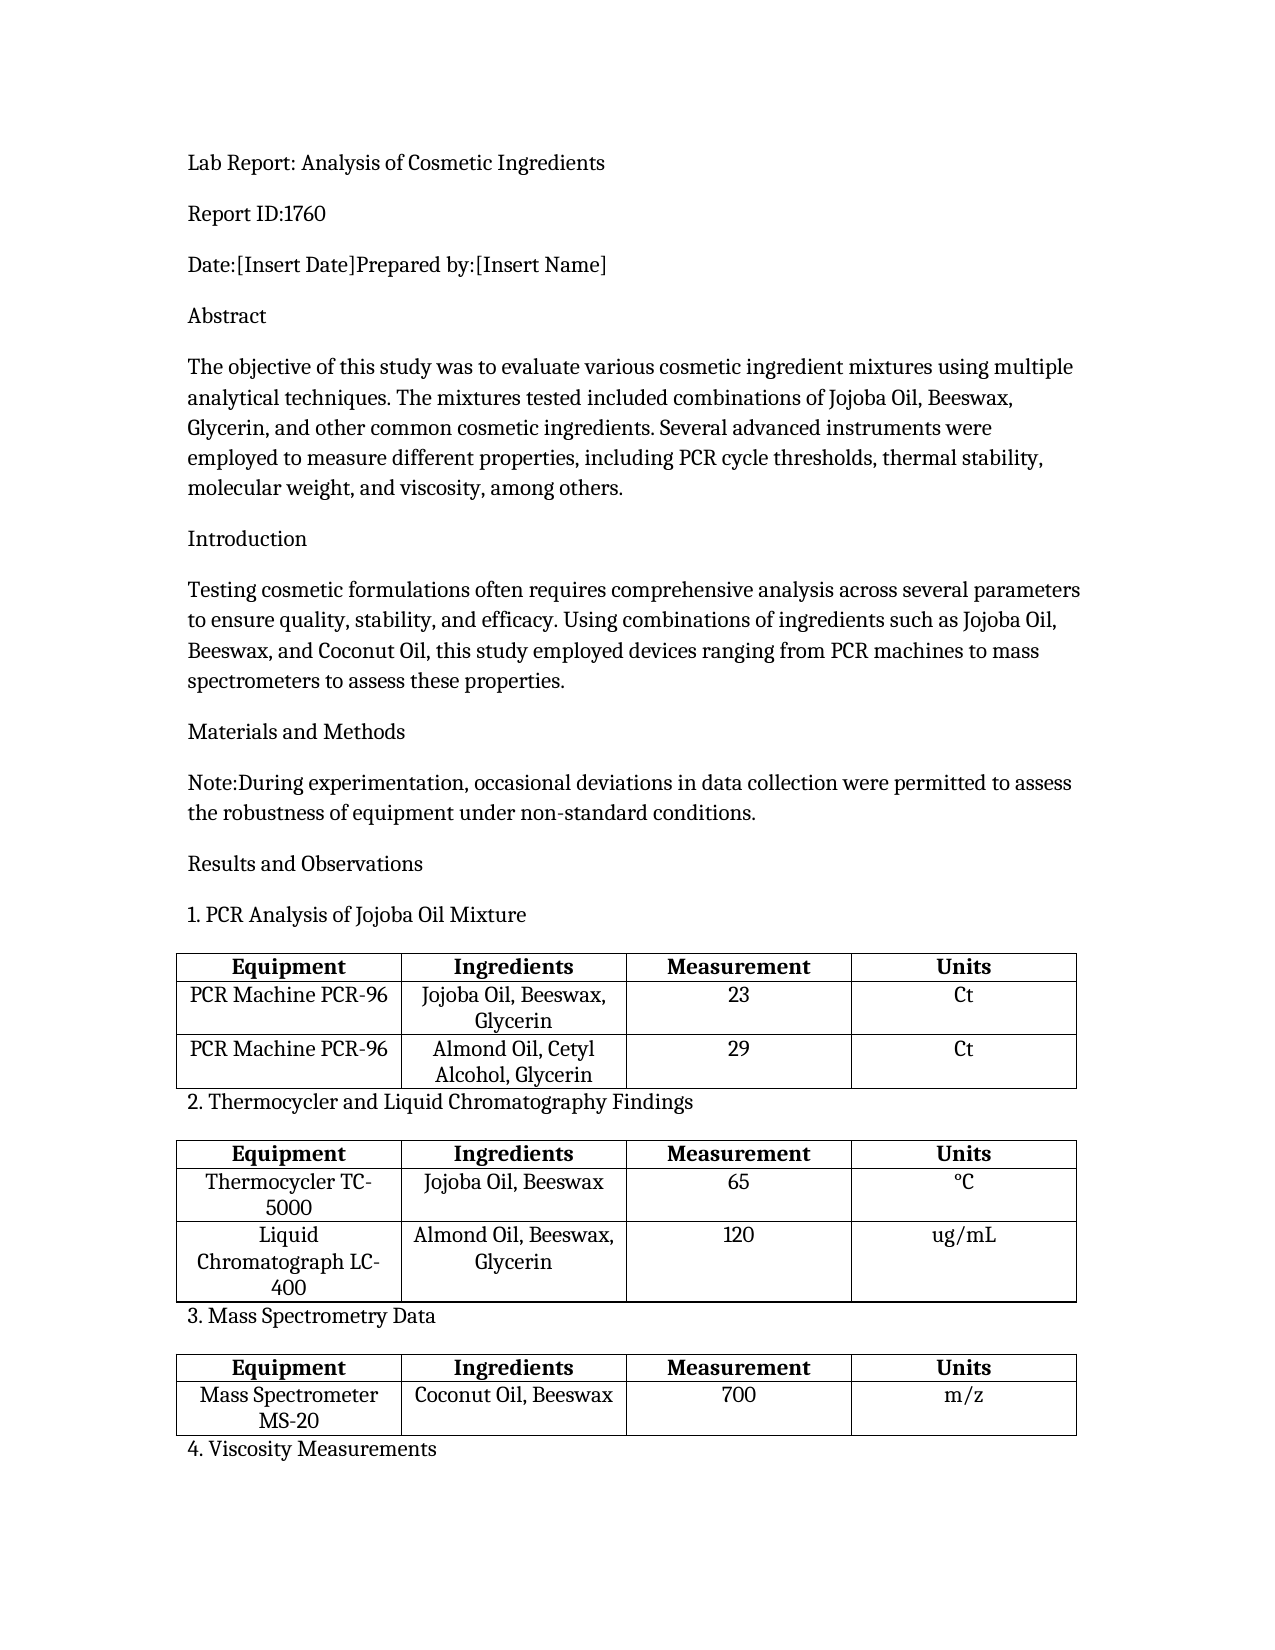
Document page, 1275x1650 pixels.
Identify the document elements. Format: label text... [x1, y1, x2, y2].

table_header Ingredients [402, 954, 626, 981]
text Lab Report: Analysis of Cosmetic Ingredients [187, 150, 1087, 176]
table_cell Thermocycler TC-5000 [177, 1169, 401, 1221]
table_cell Liquid Chromatograph LC-400 [177, 1222, 401, 1301]
text Report ID:1760 [187, 201, 1087, 227]
table_cell Mass Spectrometer MS-20 [177, 1382, 401, 1434]
table_cell Ct [852, 982, 1076, 1034]
table_cell ug/mL [852, 1222, 1076, 1301]
text Materials and Methods [187, 719, 1087, 745]
text Note:During experimentation, occasional deviations in data collection were permitted to assess the robustness of equipment under non-standard conditions. [187, 770, 1087, 826]
table_header Measurement [627, 954, 851, 981]
table_cell 23 [627, 982, 851, 1034]
table_cell PCR Machine PCR-96 [177, 982, 401, 1034]
table_cell 65 [627, 1169, 851, 1221]
text 4. Viscosity Measurements [187, 1436, 1087, 1462]
table_cell PCR Machine PCR-96 [177, 1035, 401, 1088]
table_header Measurement [627, 1355, 851, 1381]
text Introduction [187, 526, 1087, 552]
table_cell Coconut Oil, Beeswax [402, 1382, 626, 1434]
table_header Measurement [627, 1141, 851, 1167]
text 3. Mass Spectrometry Data [187, 1302, 1087, 1329]
table_cell Jojoba Oil, Beeswax, Glycerin [402, 982, 626, 1034]
table_header Equipment [177, 1141, 401, 1167]
table_header Units [852, 1355, 1076, 1381]
text Date:[Insert Date]Prepared by:[Insert Name] [187, 252, 1087, 278]
table_cell °C [852, 1169, 1076, 1221]
text The objective of this study was to evaluate various cosmetic ingredient mixtures using multiple analytical techniques. The mixtures tested included combinations of Jojoba Oil, Beeswax, Glycerin, and other common cosmetic ingredients. Several advanced instruments were employed to measure different properties, including PCR cycle thresholds, thermal stability, molecular weight, and viscosity, among others. [187, 354, 1087, 501]
table_header Units [852, 1141, 1076, 1167]
text 1. PCR Analysis of Jojoba Oil Mixture [187, 902, 1087, 928]
table_cell m/z [852, 1382, 1076, 1434]
table_cell Almond Oil, Beeswax, Glycerin [402, 1222, 626, 1301]
text 2. Thermocycler and Liquid Chromatography Findings [187, 1089, 1087, 1115]
table_header Equipment [177, 1355, 401, 1381]
table_header Ingredients [402, 1141, 626, 1167]
table_header Ingredients [402, 1355, 626, 1381]
table_header Equipment [177, 954, 401, 981]
text Testing cosmetic formulations often requires comprehensive analysis across several parameters to ensure quality, stability, and efficacy. Using combinations of ingredients such as Jojoba Oil, Beeswax, and Coconut Oil, this study employed devices ranging from PCR machines to mass spectrometers to assess these properties. [187, 577, 1087, 694]
text Abstract [187, 303, 1087, 329]
text Results and Observations [187, 851, 1087, 877]
table_cell 700 [627, 1382, 851, 1434]
table_cell 29 [627, 1035, 851, 1088]
table_cell Jojoba Oil, Beeswax [402, 1169, 626, 1221]
table_cell Ct [852, 1035, 1076, 1088]
table_header Units [852, 954, 1076, 981]
table_cell 120 [627, 1222, 851, 1301]
table_cell Almond Oil, Cetyl Alcohol, Glycerin [402, 1035, 626, 1088]
